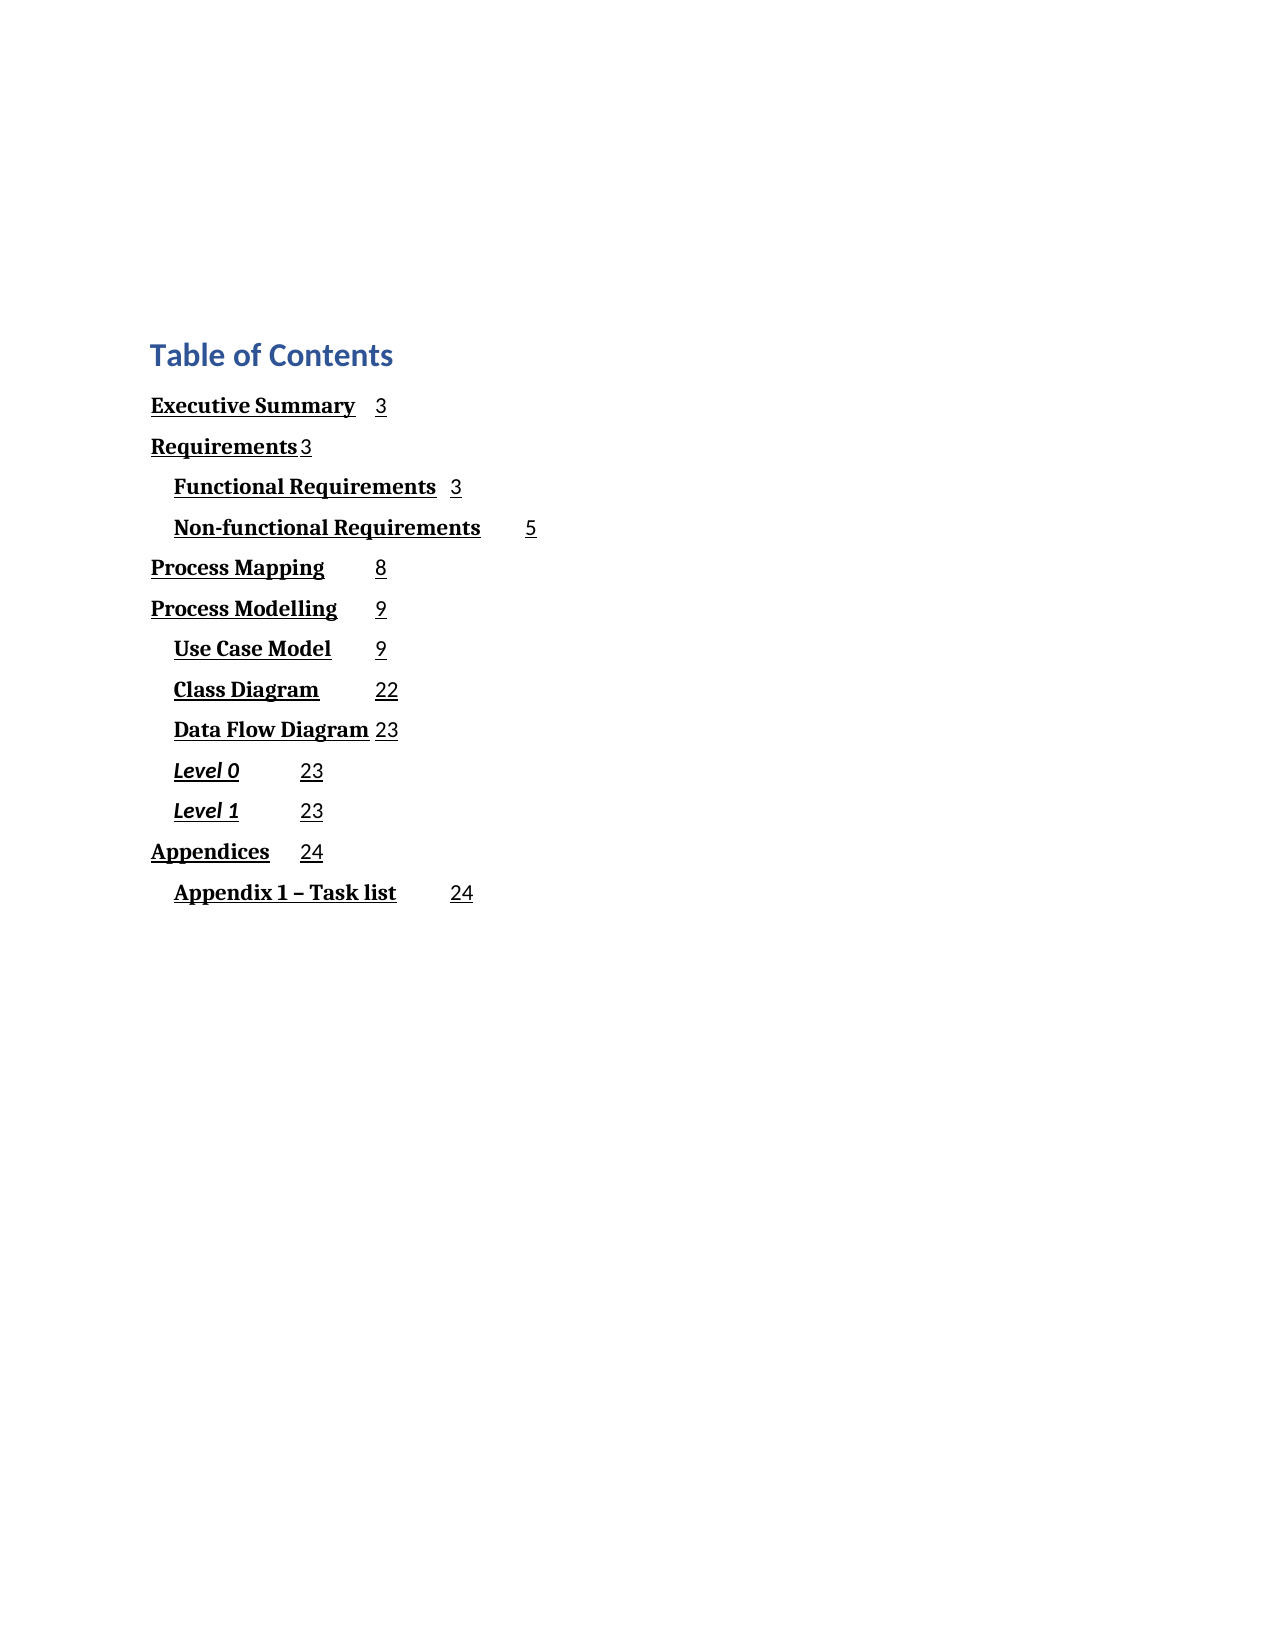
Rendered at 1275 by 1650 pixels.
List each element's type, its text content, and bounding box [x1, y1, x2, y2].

text Appendices 24 [151, 837, 1123, 865]
text Data Flow Diagram 23 [173, 716, 1123, 743]
text Class Diagram 22 [173, 675, 1123, 703]
text Table of Contents [149, 334, 1125, 375]
text Requirements 3 [151, 432, 1123, 460]
text Use Case Model 9 [173, 634, 1123, 662]
text Level 0 23 [173, 756, 1123, 784]
text Non-functional Requirements 5 [173, 513, 1123, 541]
text Functional Requirements 3 [173, 472, 1123, 500]
text Level 1 23 [173, 797, 1123, 824]
text Executive Summary 3 [151, 391, 1123, 419]
text Process Modelling 9 [151, 594, 1123, 622]
text Process Mapping 8 [151, 553, 1123, 581]
text Appendix 1 – Task list 24 [173, 878, 1123, 906]
